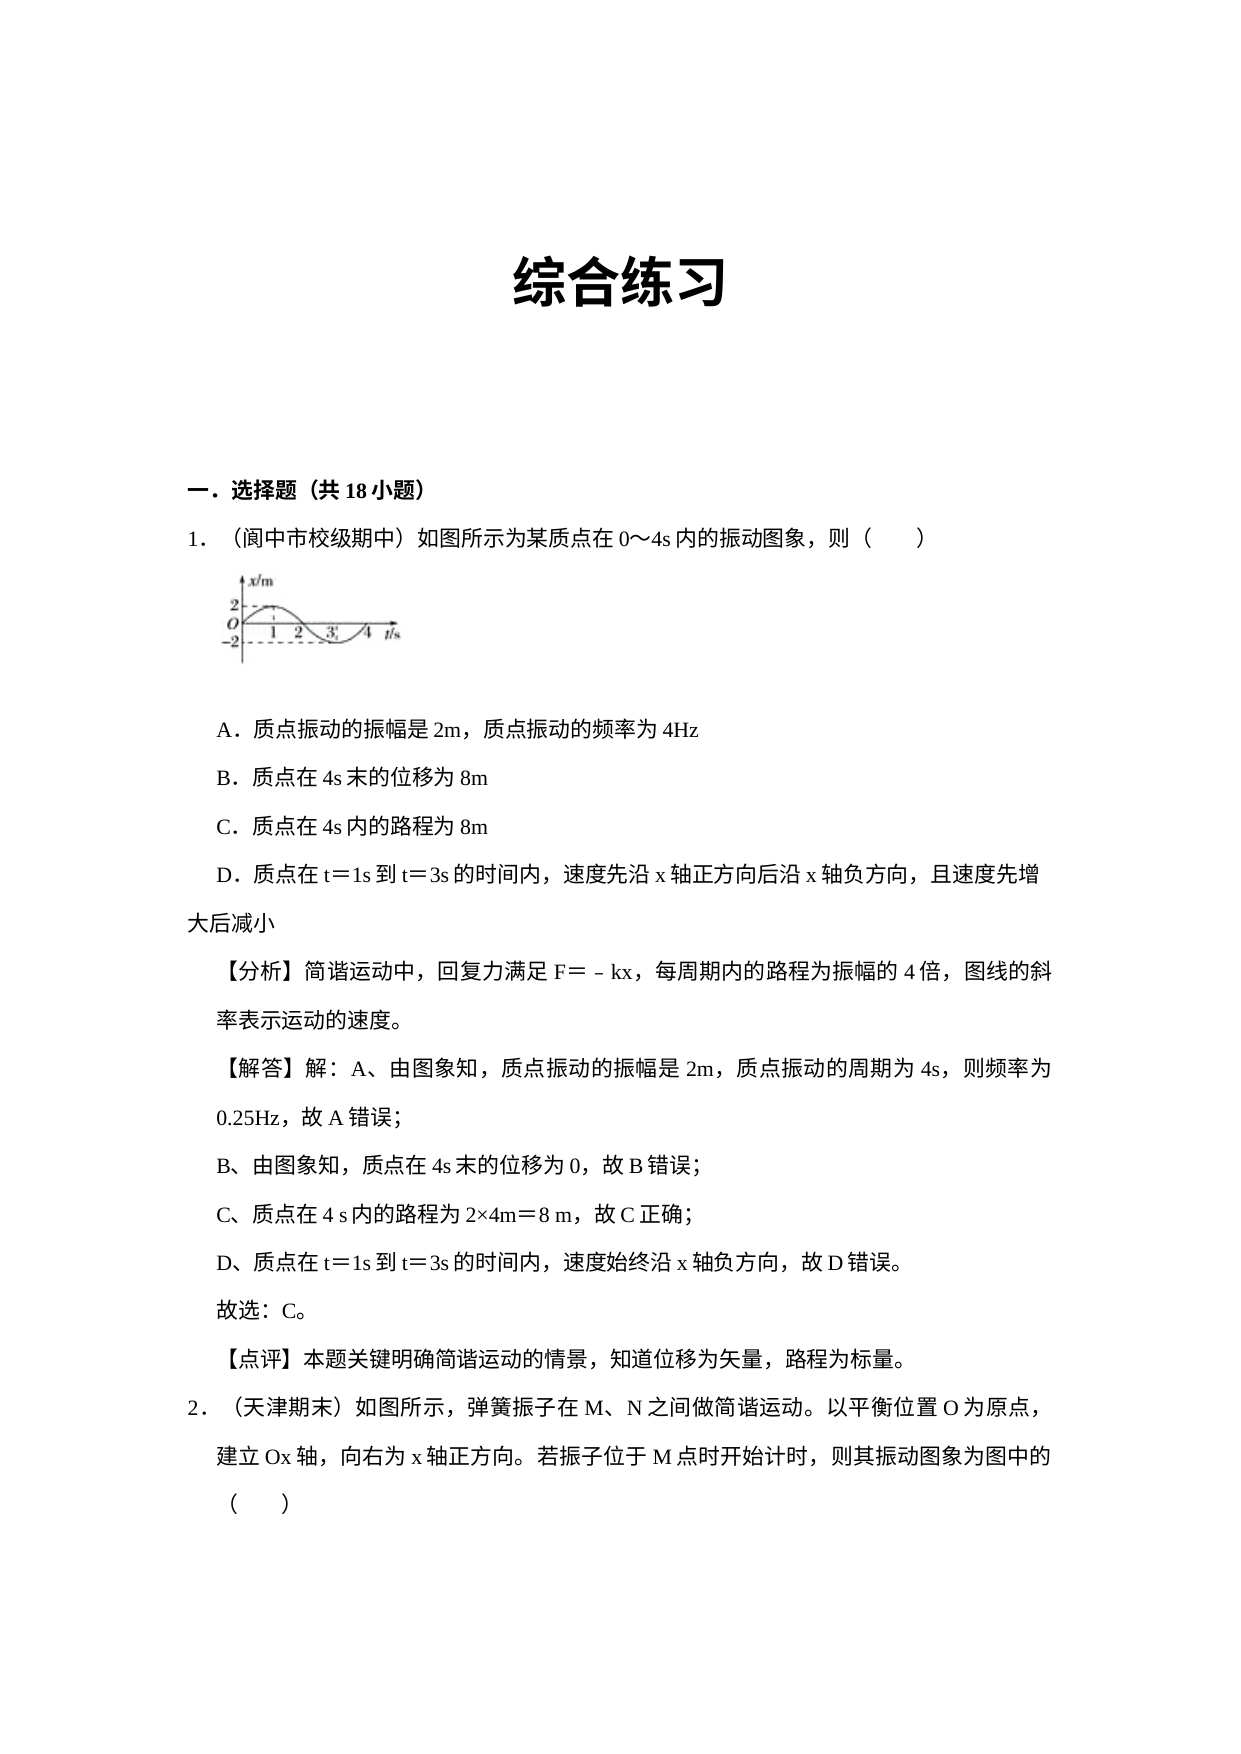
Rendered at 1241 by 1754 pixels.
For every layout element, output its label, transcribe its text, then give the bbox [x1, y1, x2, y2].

text 1．（阆中市校级期中）如图所示为某质点在0～4s内的振动图象，则（ ） [187, 521, 1053, 553]
text 【点评】本题关键明确简谐运动的情景，知道位移为矢量，路程为标量。 [216, 1341, 1053, 1374]
text D．质点在t＝1s到t＝3s的时间内，速度先沿x轴正方向后沿x轴负方向，且速度先增大后减小 [187, 857, 1053, 938]
picture [216, 568, 406, 669]
text A．质点振动的振幅是2m，质点振动的频率为4Hz [187, 712, 1053, 744]
text 2．（天津期末）如图所示，弹簧振子在M、N之间做简谐运动。以平衡位置O为原点，建立Ox轴，向右为x轴正方向。若振子位于M点时开始计时，则其振动图象为图中的（ ） [187, 1389, 1053, 1519]
text 一．选择题（共18小题） [187, 472, 1053, 505]
text D、质点在t＝1s到t＝3s的时间内，速度始终沿x轴负方向，故D错误。 [216, 1244, 1053, 1277]
text 故选：C。 [216, 1293, 1053, 1325]
text B、由图象知，质点在4s末的位移为0，故B错误； [216, 1148, 1053, 1180]
text 【解答】解：A、由图象知，质点振动的振幅是2m，质点振动的周期为4s，则频率为0.25Hz，故A错误； [216, 1051, 1053, 1132]
subtitle 综合练习 [187, 230, 1053, 327]
text B．质点在4s末的位移为8m [187, 760, 1053, 792]
text C．质点在4s内的路程为8m [187, 808, 1053, 841]
text C、质点在4 s内的路程为2×4m＝8 m，故C正确； [216, 1196, 1053, 1229]
text 【分析】简谐运动中，回复力满足F＝﹣kx，每周期内的路程为振幅的4倍，图线的斜率表示运动的速度。 [216, 954, 1053, 1035]
